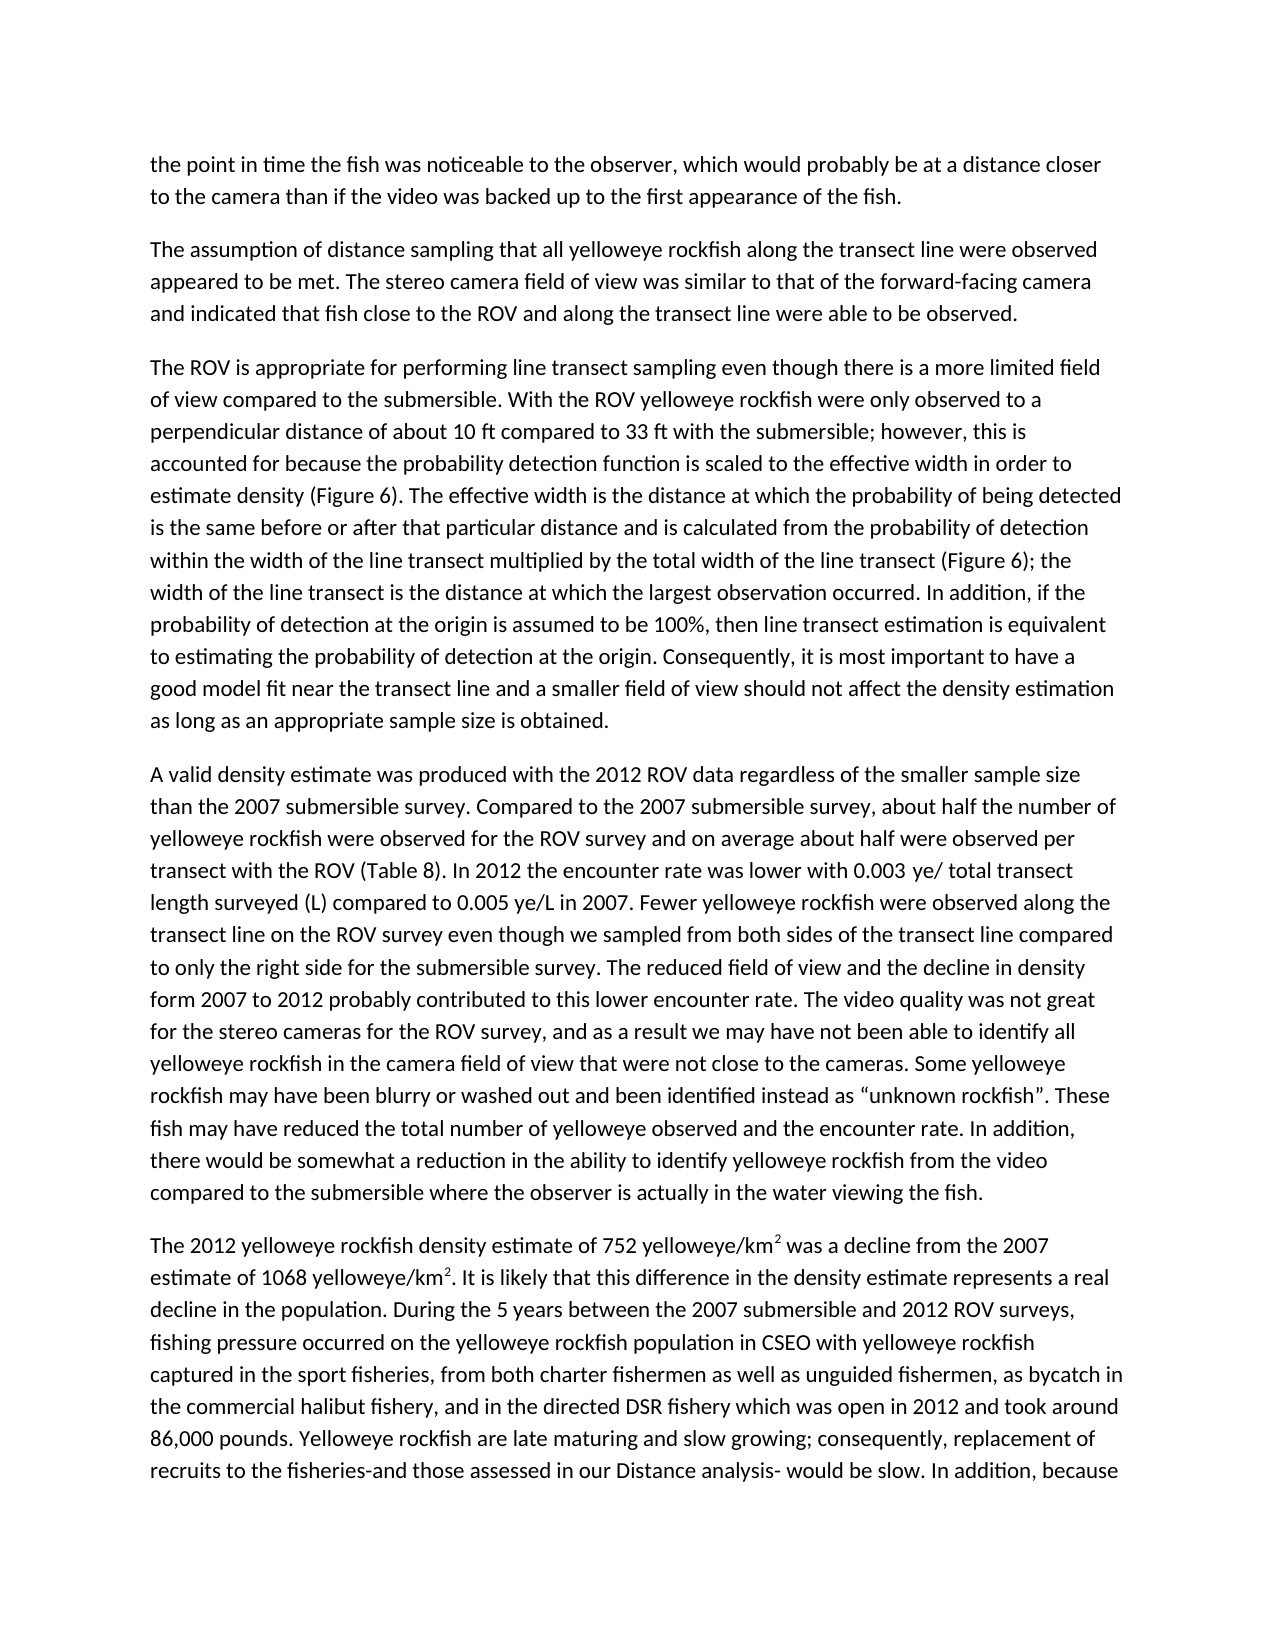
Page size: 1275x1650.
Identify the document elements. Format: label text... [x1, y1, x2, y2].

text A valid density estimate was produced with the 2012 ROV data regardless of the smaller sample size than the 2007 submersible survey. Compared to the 2007 submersible survey, about half the number of yelloweye rockfish were observed for the ROV survey and on average about half were observed per transect with the ROV (Table 8). In 2012 the encounter rate was lower with 0.003 ye/ total transect length surveyed (L) compared to 0.005 ye/L in 2007. Fewer yelloweye rockfish were observed along the transect line on the ROV survey even though we sampled from both sides of the transect line compared to only the right side for the submersible survey. The reduced field of view and the decline in density form 2007 to 2012 probably contributed to this lower encounter rate. The video quality was not great for the stereo cameras for the ROV survey, and as a result we may have not been able to identify all yelloweye rockfish in the camera field of view that were not close to the cameras. Some yelloweye rockfish may have been blurry or washed out and been identified instead as “unknown rockfish”. These fish may have reduced the total number of yelloweye observed and the encounter rate. In addition, there would be somewhat a reduction in the ability to identify yelloweye rockfish from the video compared to the submersible where the observer is actually in the water viewing the fish. [150, 760, 1125, 1206]
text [150, 1231, 1125, 1484]
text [150, 150, 1125, 210]
text The ROV is appropriate for performing line transect sampling even though there is a more limited field of view compared to the submersible. With the ROV yelloweye rockfish were only observed to a perpendicular distance of about 10 ft compared to 33 ft with the submersible; however, this is accounted for because the probability detection function is scaled to the effective width in order to estimate density (Figure 6). The effective width is the distance at which the probability of being detected is the same before or after that particular distance and is calculated from the probability of detection within the width of the line transect multiplied by the total width of the line transect (Figure 6); the width of the line transect is the distance at which the largest observation occurred. In addition, if the probability of detection at the origin is assumed to be 100%, then line transect estimation is equivalent to estimating the probability of detection at the origin. Consequently, it is most important to have a good model fit near the transect line and a smaller field of view should not affect the density estimation as long as an appropriate sample size is obtained. [150, 353, 1125, 735]
text The assumption of distance sampling that all yelloweye rockfish along the transect line were observed appeared to be met. The stereo camera field of view was similar to that of the forward-facing camera and indicated that fish close to the ROV and along the transect line were able to be observed. [150, 235, 1125, 328]
